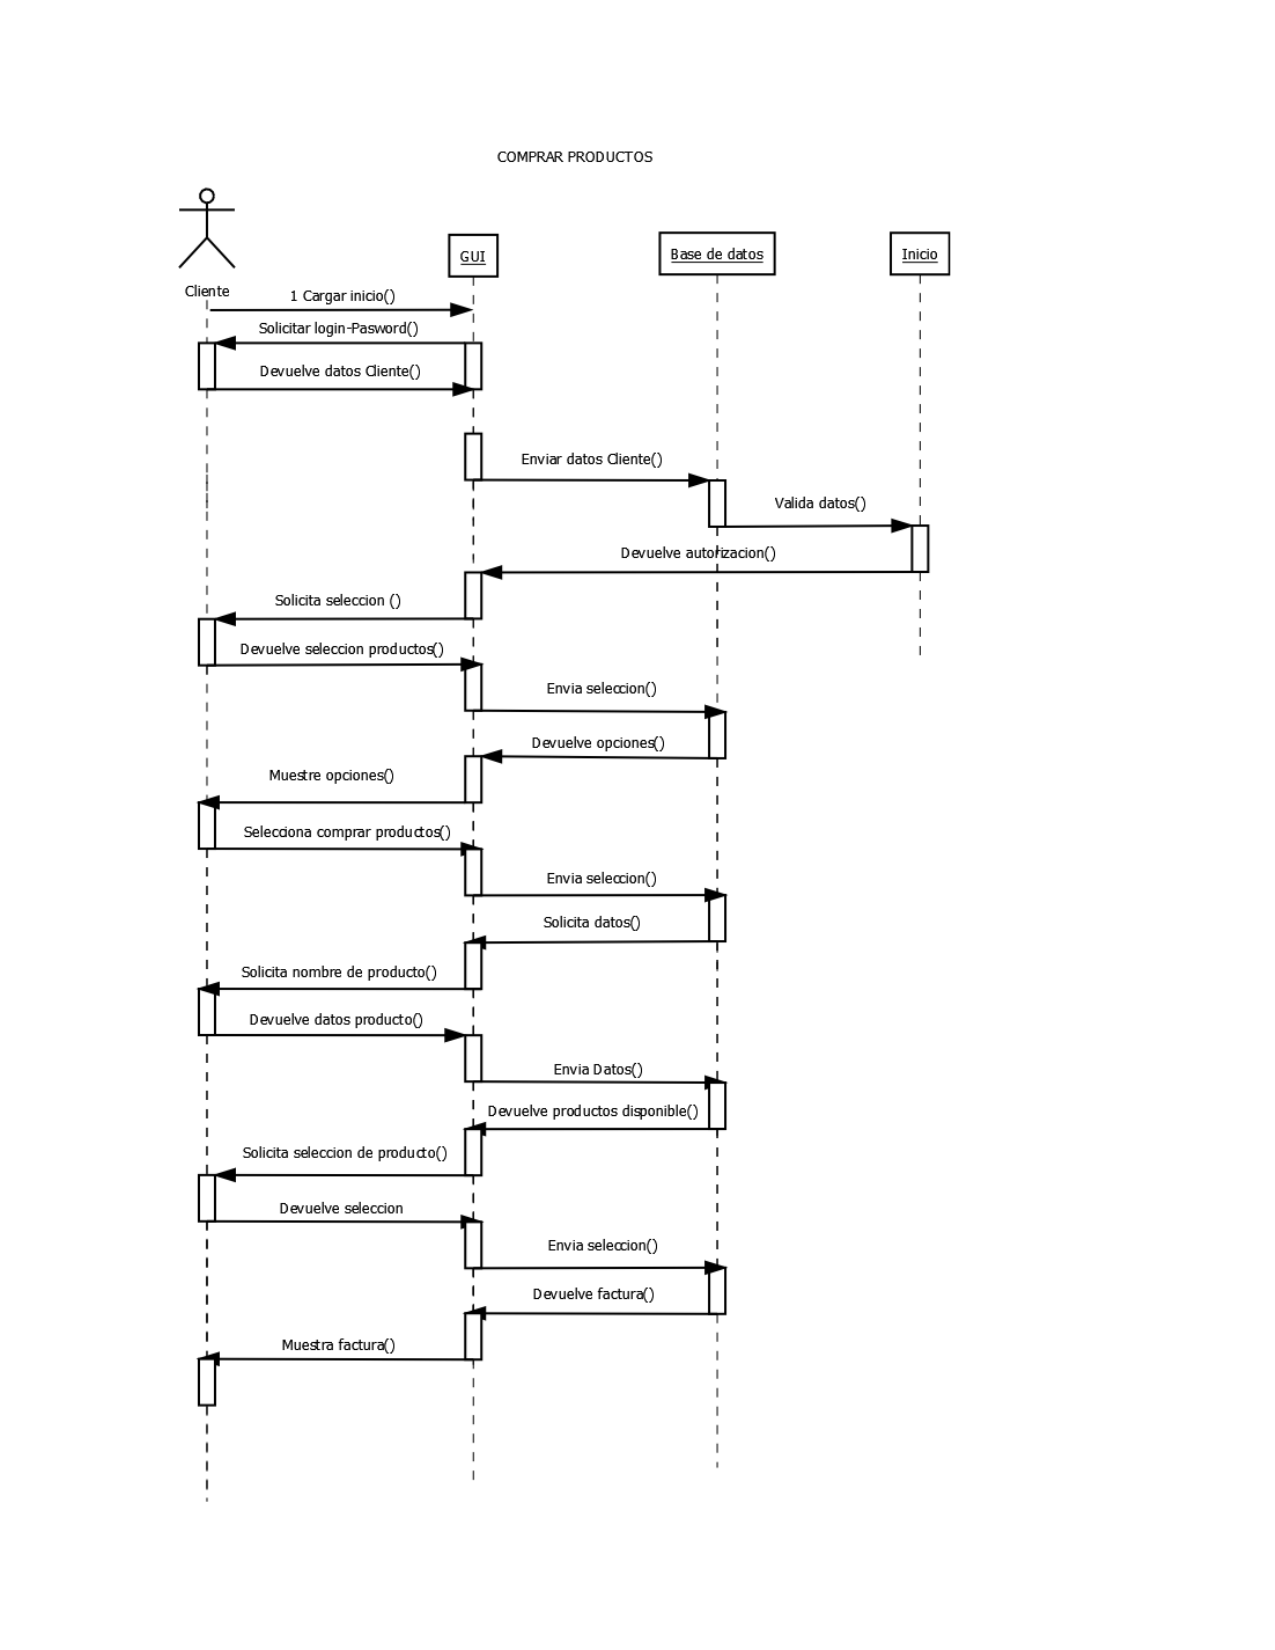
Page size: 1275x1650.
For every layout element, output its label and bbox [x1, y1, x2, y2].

picture [177, 147, 951, 1503]
